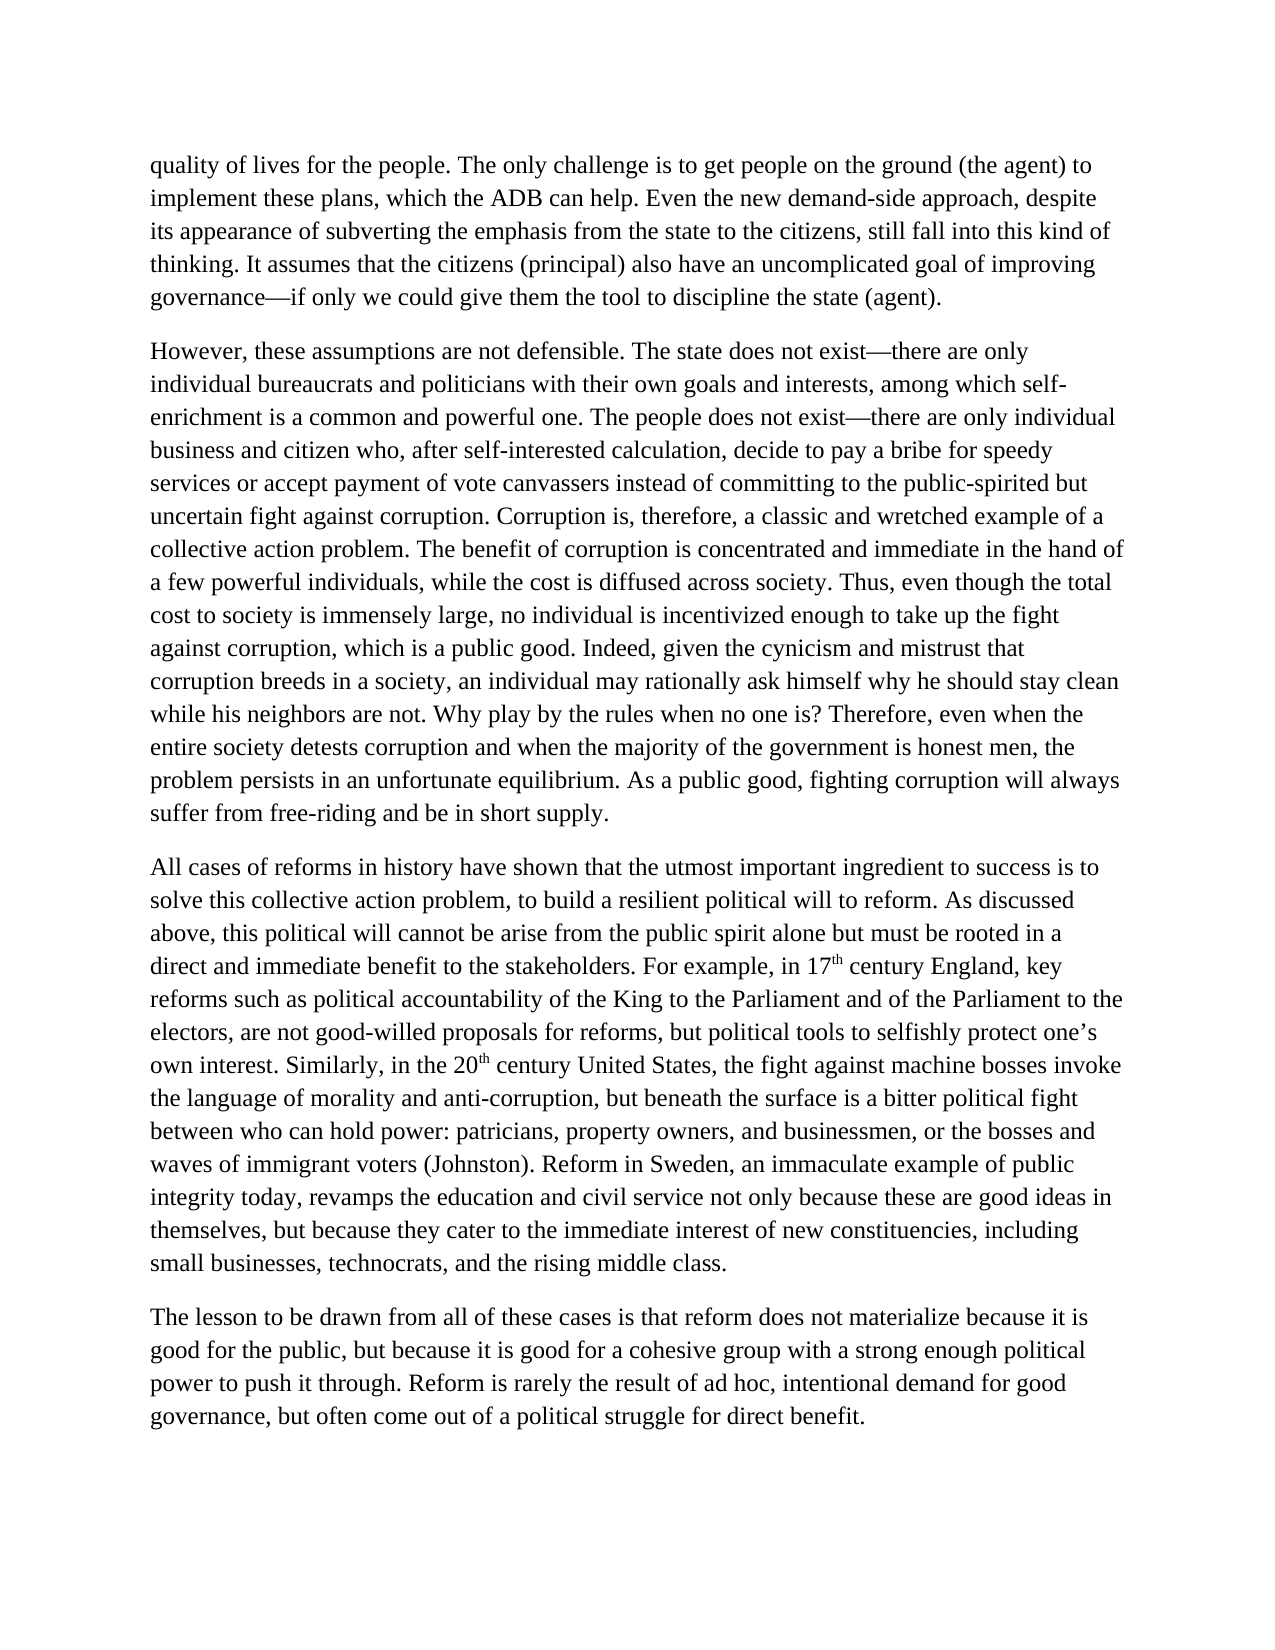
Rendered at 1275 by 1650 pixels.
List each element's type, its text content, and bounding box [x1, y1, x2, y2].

text The lesson to be drawn from all of these cases is that reform does not materialize because it is good for the public, but because it is good for a cohesive group with a strong enough political power to push it through. Reform is rarely the result of ad hoc, intentional demand for good governance, but often come out of a political struggle for direct benefit. [150, 1302, 1125, 1430]
text All cases of reforms in history have shown that the utmost important ingredient to success is to solve this collective action problem, to build a resilient political will to reform. As discussed above, this political will cannot be arise from the public spirit alone but must be rooted in a direct and immediate benefit to the stakeholders. For example, in 17th century England, key reforms such as political accountability of the King to the Parliament and of the Parliament to the electors, are not good-willed proposals for reforms, but political tools to selfishly protect one’s own interest. Similarly, in the 20th century United States, the fight against machine bosses invoke the language of morality and anti-corruption, but beneath the surface is a bitter political fight between who can hold power: patricians, property owners, and businessmen, or the bosses and waves of immigrant voters (Johnston). Reform in Sweden, an immaculate example of public integrity today, revamps the education and civil service not only because these are good ideas in themselves, but because they cater to the immediate interest of new constituencies, including small businesses, technocrats, and the rising middle class. [150, 852, 1125, 1277]
text However, these assumptions are not defensible. The state does not exist—there are only individual bureaucrats and politicians with their own goals and interests, among which self-enrichment is a common and powerful one. The people does not exist—there are only individual business and citizen who, after self-interested calculation, decide to pay a bribe for speedy services or accept payment of vote canvassers instead of committing to the public-spirited but uncertain fight against corruption. Corruption is, therefore, a classic and wretched example of a collective action problem. The benefit of corruption is concentrated and immediate in the hand of a few powerful individuals, while the cost is diffused across society. Thus, even though the total cost to society is immensely large, no individual is incentivized enough to take up the fight against corruption, which is a public good. Indeed, given the cynicism and mistrust that corruption breeds in a society, an individual may rationally ask himself why he should stay clean while his neighbors are not. Why play by the rules when no one is? Therefore, even when the entire society detests corruption and when the majority of the government is honest men, the problem persists in an unfortunate equilibrium. As a public good, fighting corruption will always suffer from free-riding and be in short supply. [150, 336, 1125, 827]
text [150, 150, 1125, 311]
